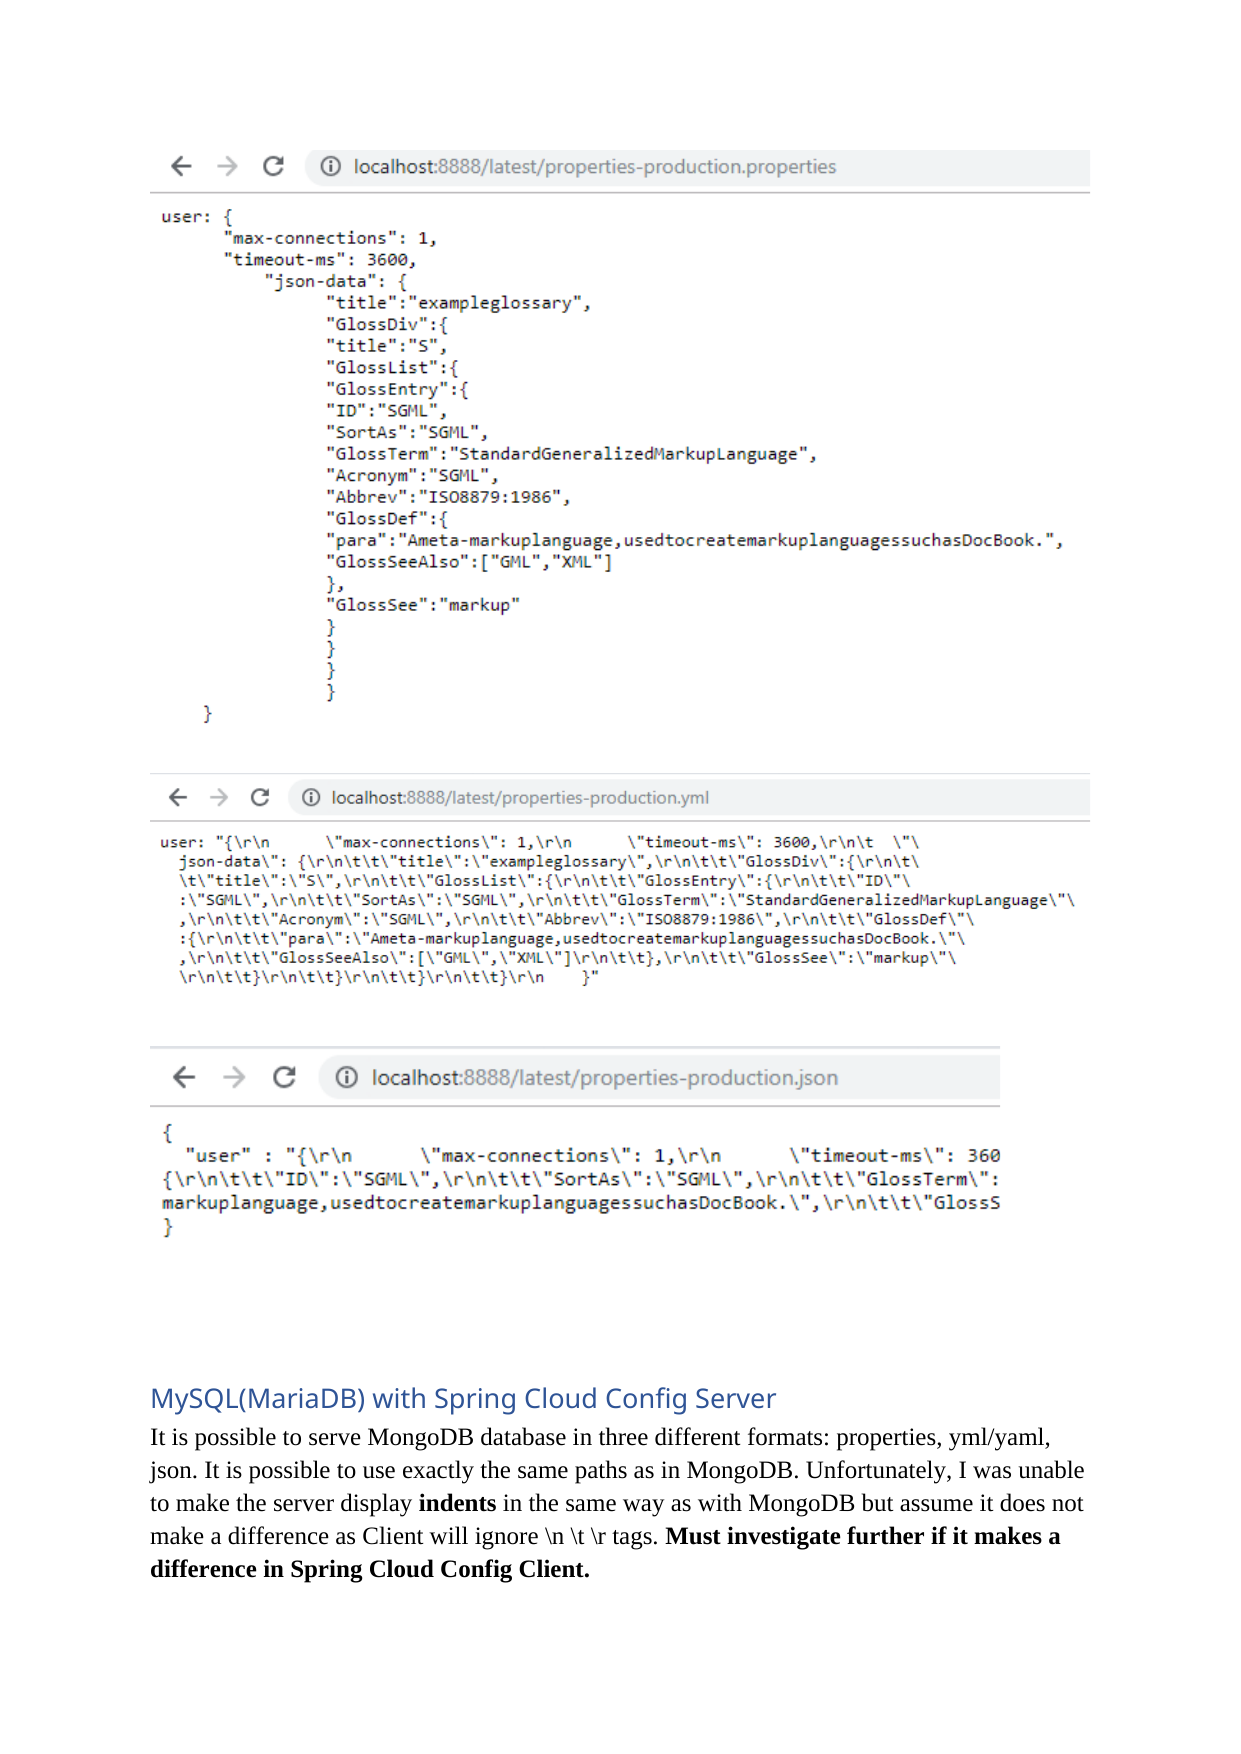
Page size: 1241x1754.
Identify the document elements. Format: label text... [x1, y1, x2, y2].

subtitle MySQL(MariaDB) with Spring Cloud Config Server [150, 1380, 1090, 1417]
picture [150, 150, 1091, 749]
text It is possible to serve MongoDB database in three different formats: properties, yml/yaml, json. It is possible to use exactly the same paths as in MongoDB. Unfortunately, I was unable to make the server display indents in the same way as with MongoDB but assume it does not make a difference as Client will ignore \n \t \r tags. Must investigate further if it makes a difference in Spring Cloud Config Client. [150, 1422, 1090, 1583]
picture [150, 773, 1091, 1022]
picture [150, 1046, 1001, 1355]
